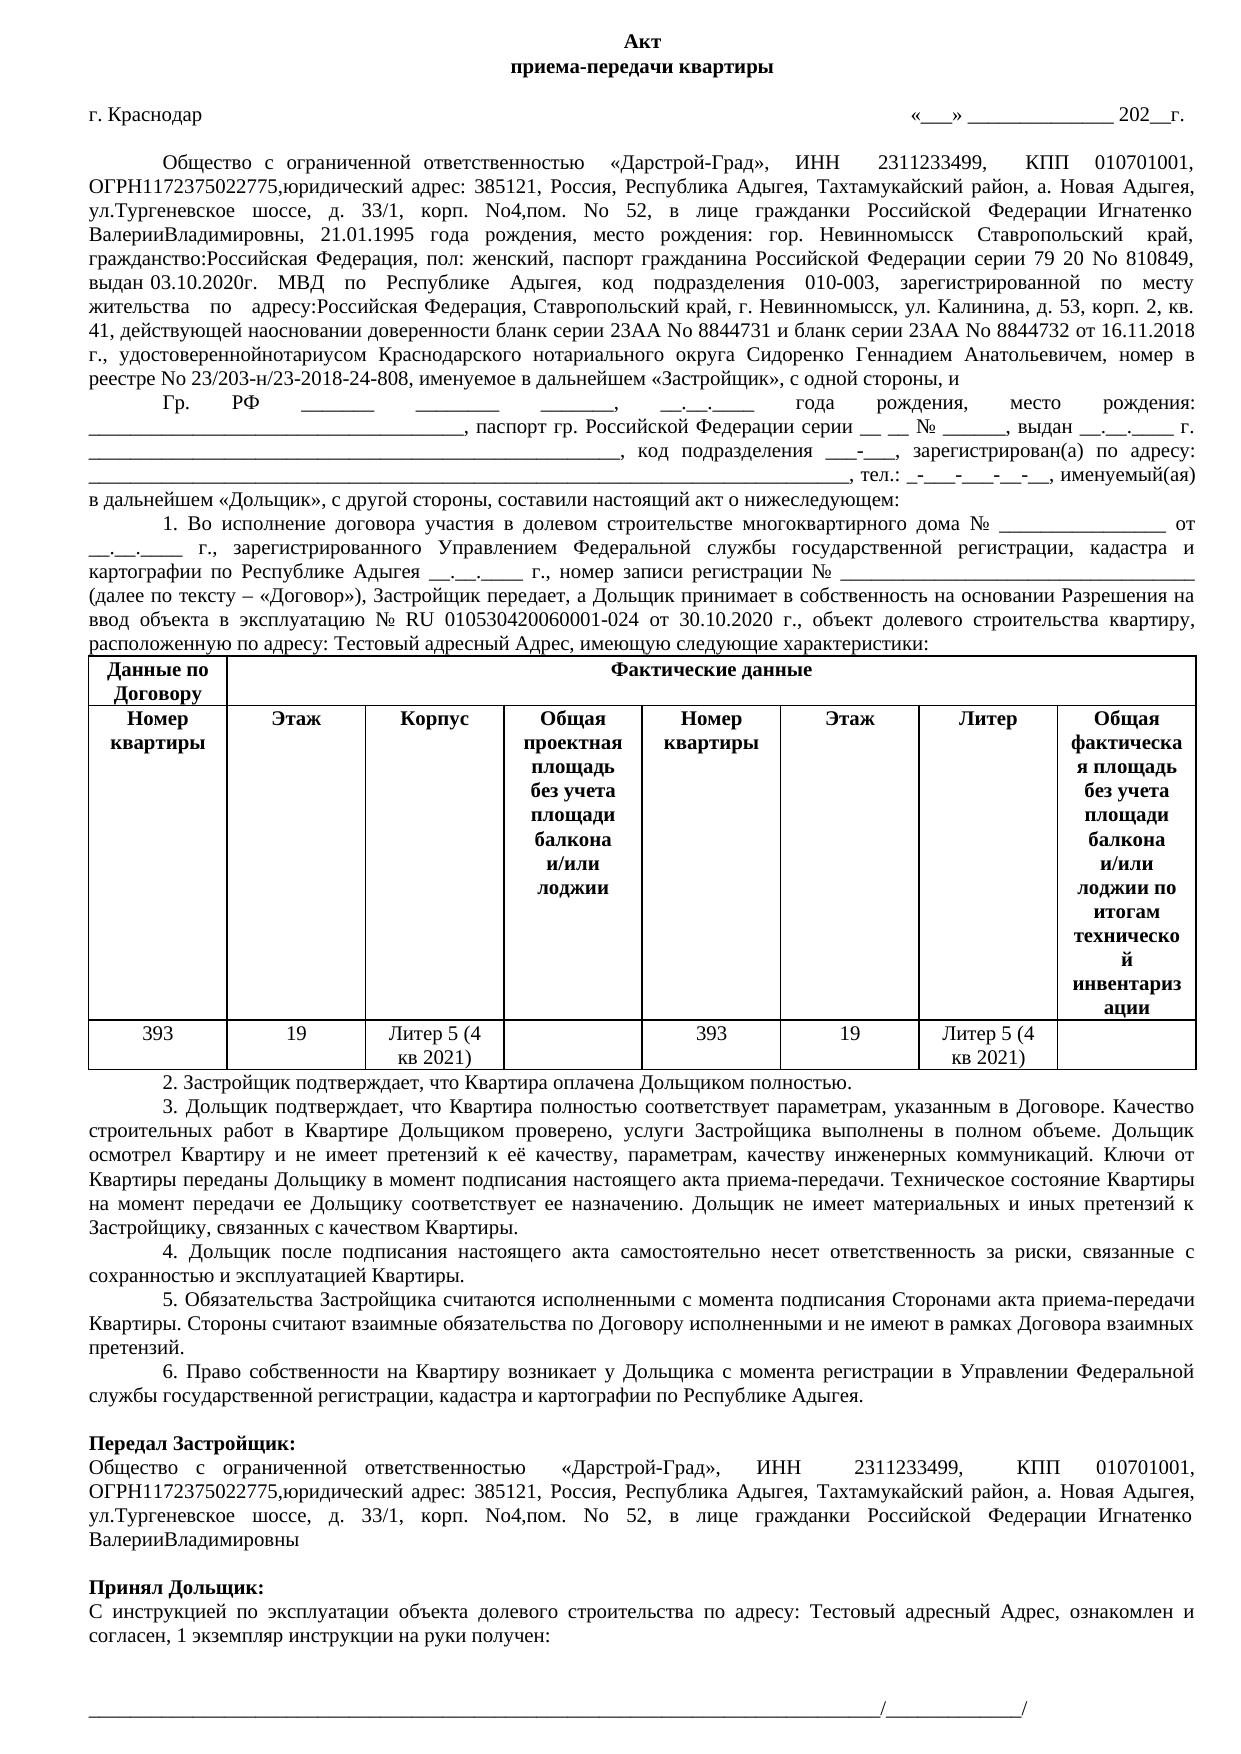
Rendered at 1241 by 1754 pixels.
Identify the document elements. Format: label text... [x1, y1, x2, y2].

table_cell Общая фактическая площадь без учета площади балкона и/или лоджии по итогам технической инвентаризации [1058, 706, 1195, 1019]
table_cell 19 [781, 1021, 918, 1069]
table_cell Литер [920, 706, 1057, 1019]
text ____________________________________________________________________________/_____________/ [88, 1695, 1196, 1719]
text Акт [88, 29, 1196, 53]
text 2. Застройщик подтверждает, что Квартира оплачена Дольщиком полностью. [88, 1070, 1196, 1094]
text приема-передачи квартиры [88, 53, 1196, 78]
table_header Фактические данные [228, 657, 1195, 704]
text 5. Обязательства Застройщика считаются исполненными с момента подписания Сторонами акта приема-передачи Квартиры. Стороны считают взаимные обязательства по Договору исполненными и не имеют в рамках Договора взаимных претензий. [88, 1287, 1196, 1359]
table_cell Номер квартиры [89, 706, 226, 1019]
table_cell Номер квартиры [643, 706, 780, 1019]
text 3. Дольщик подтверждает, что Квартира полностью соответствует параметрам, указанным в Договоре. Качество строительных работ в Квартире Дольщиком проверено, услуги Застройщика выполнены в полном объеме. Дольщик осмотрел Квартиру и не имеет претензий к её качеству, параметрам, качеству инженерных коммуникаций. Ключи от Квартиры переданы Дольщику в момент подписания настоящего акта приема-передачи. Техническое состояние Квартиры на момент передачи ее Дольщику соответствует ее назначению. Дольщик не имеет материальных и иных претензий к Застройщику, связанных с качеством Квартиры. [88, 1094, 1196, 1239]
text Передал Застройщик: [88, 1431, 1196, 1455]
text 4. Дольщик после подписания настоящего акта самостоятельно несет ответственность за риски, связанные с сохранностью и эксплуатацией Квартиры. [88, 1239, 1196, 1287]
table_cell Литер 5 (4 кв 2021) [366, 1021, 503, 1069]
table_cell Литер 5 (4 кв 2021) [920, 1021, 1057, 1069]
table_cell Общая проектная площадь без учета площади балкона и/или лоджии [505, 706, 641, 1019]
table_cell [505, 1021, 641, 1069]
text 1. Во исполнение договора участия в долевом строительстве многоквартирного дома № ________________ от __.__.____ г., зарегистрированного Управлением Федеральной службы государственной регистрации, кадастра и картографии по Республике Адыгея __.__.____ г., номер записи регистрации № __________________________________ (далее по тексту – «Договор»), Застройщик передает, а Дольщик принимает в собственность на основании Разрешения на ввод объекта в эксплуатацию № RU 010530420060001-024 от 30.10.2020 г., объект долевого строительства квартиру, расположенную по адресу: Тестовый адресный Адрес, имеющую следующие характеристики: [88, 511, 1196, 655]
table_cell Этаж [228, 706, 365, 1019]
text Общество с ограниченной ответственностью «Дарстрой-Град», ИНН 2311233499, КПП 010701001, ОГРН1172375022775,юридический адрес: 385121, Россия, Республика Адыгея, Тахтамукайский район, а. Новая Адыгея, ул.Тургеневское шоссе, д. 33/1, корп. No4,пом. No 52, в лице гражданки Российской Федерации Игнатенко ВалерииВладимировны, 21.01.1995 года рождения, место рождения: гор. Невинномысск Ставропольский край, гражданство:Российская Федерация, пол: женский, паспорт гражданина Российской Федерации серии 79 20 No 810849, выдан 03.10.2020г. МВД по Республике Адыгея, код подразделения 010-003, зарегистрированной по месту жительства по адресу:Российская Федерация, Ставропольский край, г. Невинномысск, ул. Калинина, д. 53, корп. 2, кв. 41, действующей наосновании доверенности бланк серии 23АА No 8844731 и бланк серии 23АА No 8844732 от 16.11.2018 г., удостовереннойнотариусом Краснодарского нотариального округа Сидоренко Геннадием Анатольевичем, номер в реестре No 23/203-н/23-2018-24-808, именуемое в дальнейшем «Застройщик», с одной стороны, и [88, 149, 1196, 390]
text Общество с ограниченной ответственностью «Дарстрой-Град», ИНН 2311233499, КПП 010701001, ОГРН1172375022775,юридический адрес: 385121, Россия, Республика Адыгея, Тахтамукайский район, а. Новая Адыгея, ул.Тургеневское шоссе, д. 33/1, корп. No4,пом. No 52, в лице гражданки Российской Федерации Игнатенко ВалерииВладимировны [88, 1455, 1196, 1551]
text Гр. РФ _______ ________ _______, __.__.____ года рождения, место рождения: ____________________________________, паспорт гр. Российской Федерации серии __ __ № ______, выдан __.__.____ г. ___________________________________________________, код подразделения ___-___, зарегистрирован(а) по адресу: _________________________________________________________________________, тел.: _-___-___-__-__, именуемый(ая) в дальнейшем «Дольщик», с другой стороны, составили настоящий акт о нижеследующем: [88, 390, 1196, 511]
table_cell 393 [89, 1021, 226, 1069]
table_cell 393 [643, 1021, 780, 1069]
text Принял Дольщик: [88, 1575, 1196, 1599]
table_cell [1058, 1021, 1195, 1069]
table_cell Этаж [781, 706, 918, 1019]
text С инструкцией по эксплуатации объекта долевого строительства по адресу: Тестовый адресный Адрес, ознакомлен и согласен, 1 экземпляр инструкции на руки получен: [88, 1599, 1196, 1647]
table_header Данные по Договору [89, 657, 226, 704]
table_cell Корпус [366, 706, 503, 1019]
text 6. Право собственности на Квартиру возникает у Дольщика с момента регистрации в Управлении Федеральной службы государственной регистрации, кадастра и картографии по Республике Адыгея. [88, 1359, 1196, 1407]
text г. Краснодар «___» ______________ 202__г. [88, 102, 1196, 126]
table_cell 19 [228, 1021, 365, 1069]
